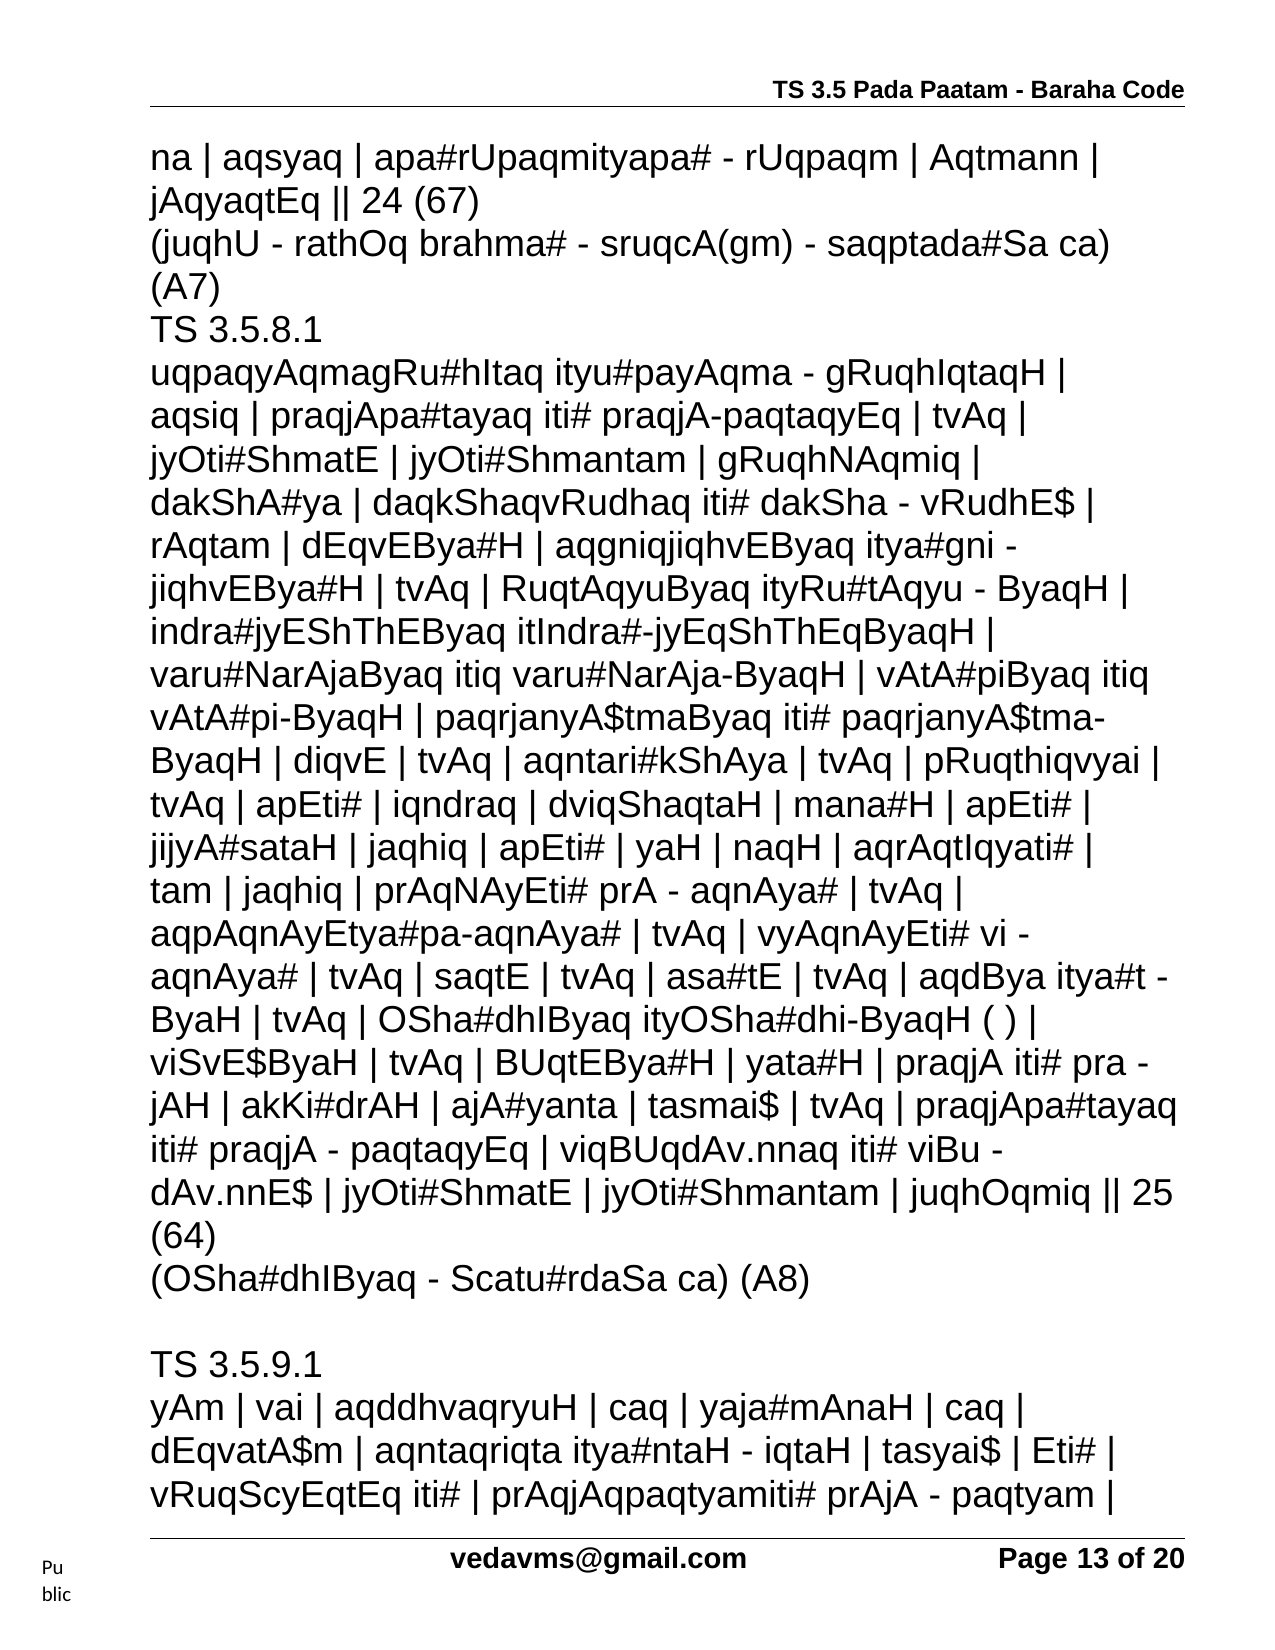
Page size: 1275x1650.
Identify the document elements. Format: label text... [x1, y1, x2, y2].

text aqpAqnAyEtya#pa-aqnAya# | tvAq | vyAqnAyEti# vi - aqnAya# | tvAq | saqtE | tvAq | asa#tE | tvAq | aqdBya itya#t - ByaH | tvAq | OSha#dhIByaq ityOSha#dhi-ByaqH ( ) | viSvE$ByaH | tvAq | BUqtEBya#H | yata#H | praqjA iti# pra - jAH | akKi#drAH | ajA#yanta | tasmai$ | tvAq | praqjApa#tayaq iti# praqjA - paqtaqyEq | viqBUqdAv.nnaq iti# viBu - dAv.nnE$ | jyOti#ShmatE | jyOti#Shmantam | juqhOqmiq || 25 (64) [150, 911, 1185, 1256]
text TS 3.5.8.1 [150, 307, 1185, 351]
text TS 3.5.9.1 [150, 1342, 1185, 1386]
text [150, 1386, 1185, 1515]
text (OSha#dhIByaq - Scatu#rdaSa ca) (A8) [150, 1256, 1185, 1299]
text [150, 135, 1185, 221]
text uqpaqyAqmagRu#hItaq ityu#payAqma - gRuqhIqtaqH | aqsiq | praqjApa#tayaq iti# praqjA-paqtaqyEq | tvAq | jyOti#ShmatE | jyOti#Shmantam | gRuqhNAqmiq | dakShA#ya | daqkShaqvRudhaq iti# dakSha - vRudhE$ | rAqtam | dEqvEBya#H | aqgniqjiqhvEByaq itya#gni - jiqhvEBya#H | tvAq | RuqtAqyuByaq ityRu#tAqyu - ByaqH | indra#jyEShThEByaq itIndra#-jyEqShThEqByaqH | varu#NarAjaByaq itiq varu#NarAja-ByaqH | vAtA#piByaq itiq vAtA#pi-ByaqH | paqrjanyA$tmaByaq iti# paqrjanyA$tma-ByaqH | diqvE | tvAq | aqntari#kShAya | tvAq | pRuqthiqvyai | tvAq | apEti# | iqndraq | dviqShaqtaH | mana#H | apEti# | jijyA#sataH | jaqhiq | apEti# | yaH | naqH | aqrAqtIqyati# | tam | jaqhiq | prAqNAyEti# prA - aqnAya# | tvAq | [150, 351, 1185, 911]
text (juqhU - rathOq brahma# - sruqcA(gm) - saqptada#Sa ca) (A7) [150, 221, 1185, 307]
